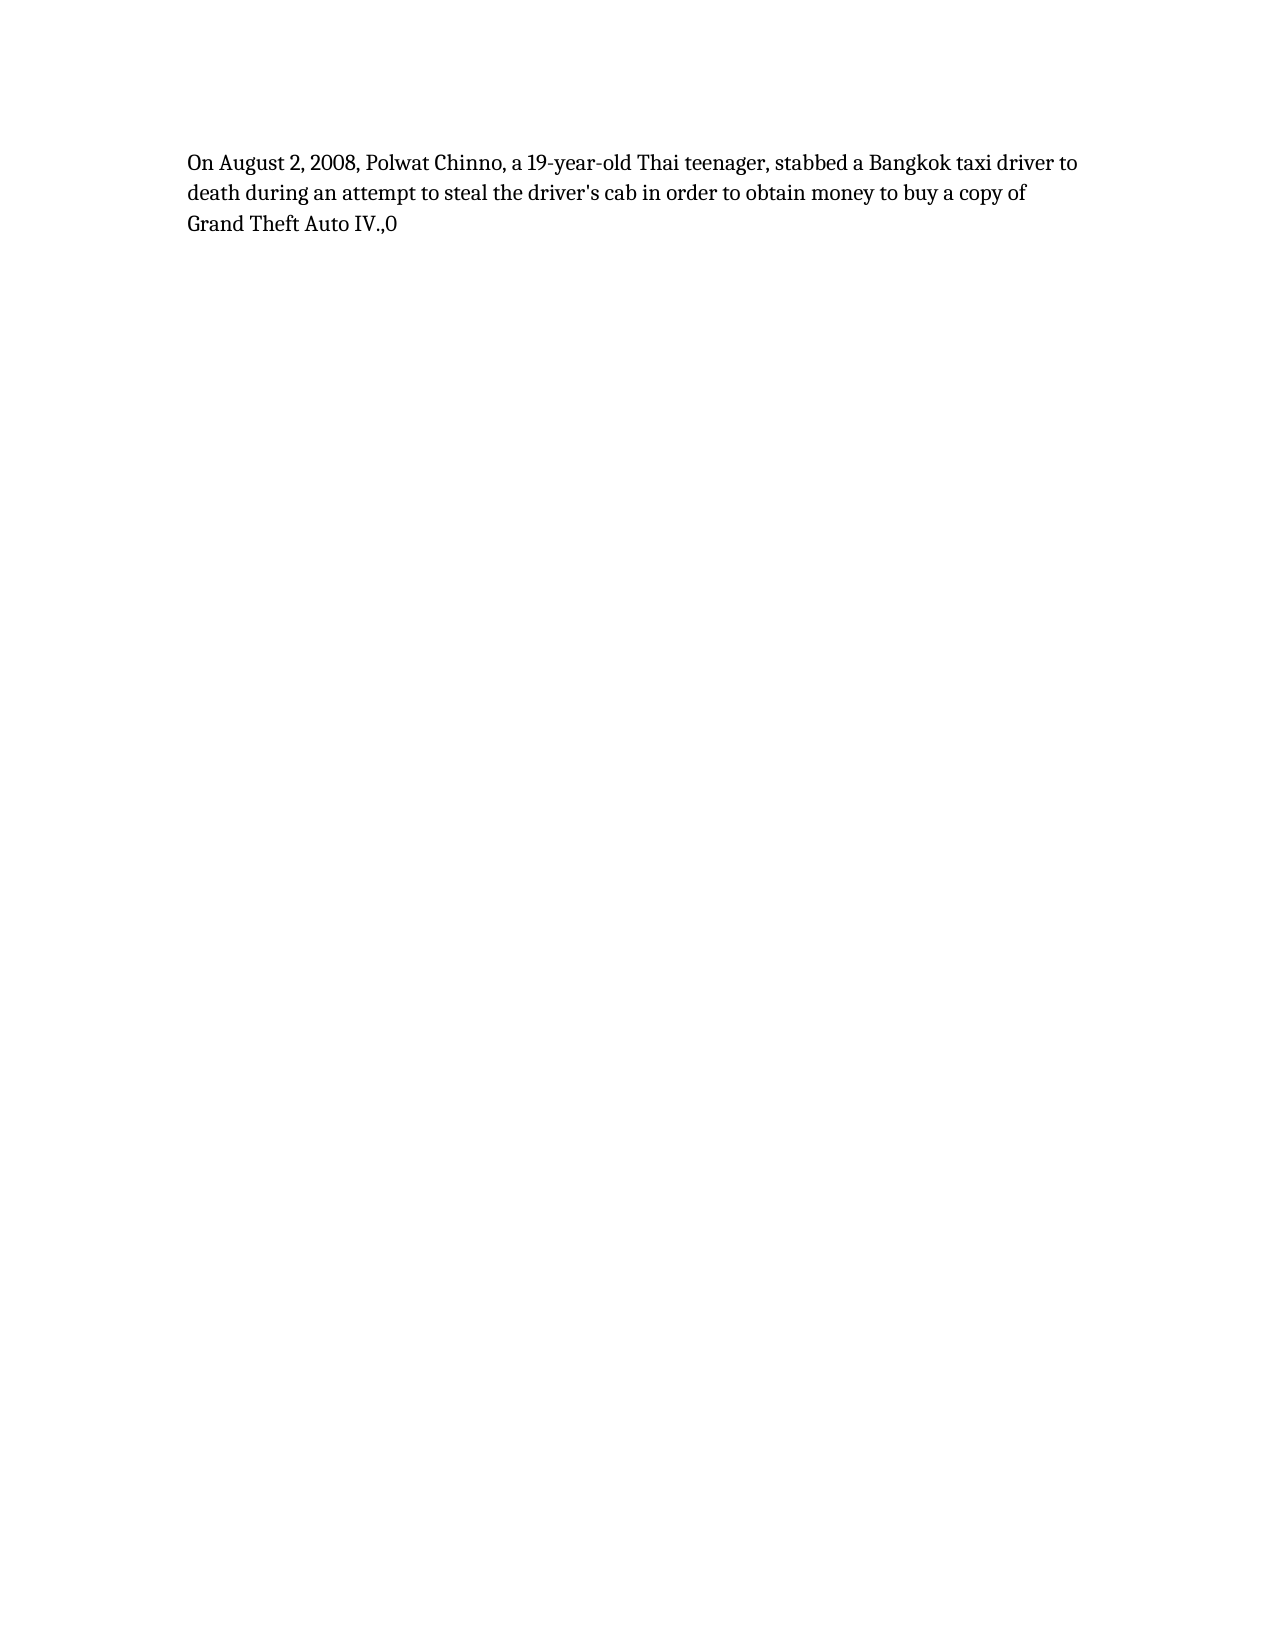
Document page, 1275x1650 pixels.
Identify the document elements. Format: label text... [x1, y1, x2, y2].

text On August 2, 2008, Polwat Chinno, a 19-year-old Thai teenager, stabbed a Bangkok taxi driver to death during an attempt to steal the driver's cab in order to obtain money to buy a copy of Grand Theft Auto IV.,0 [187, 150, 1087, 237]
